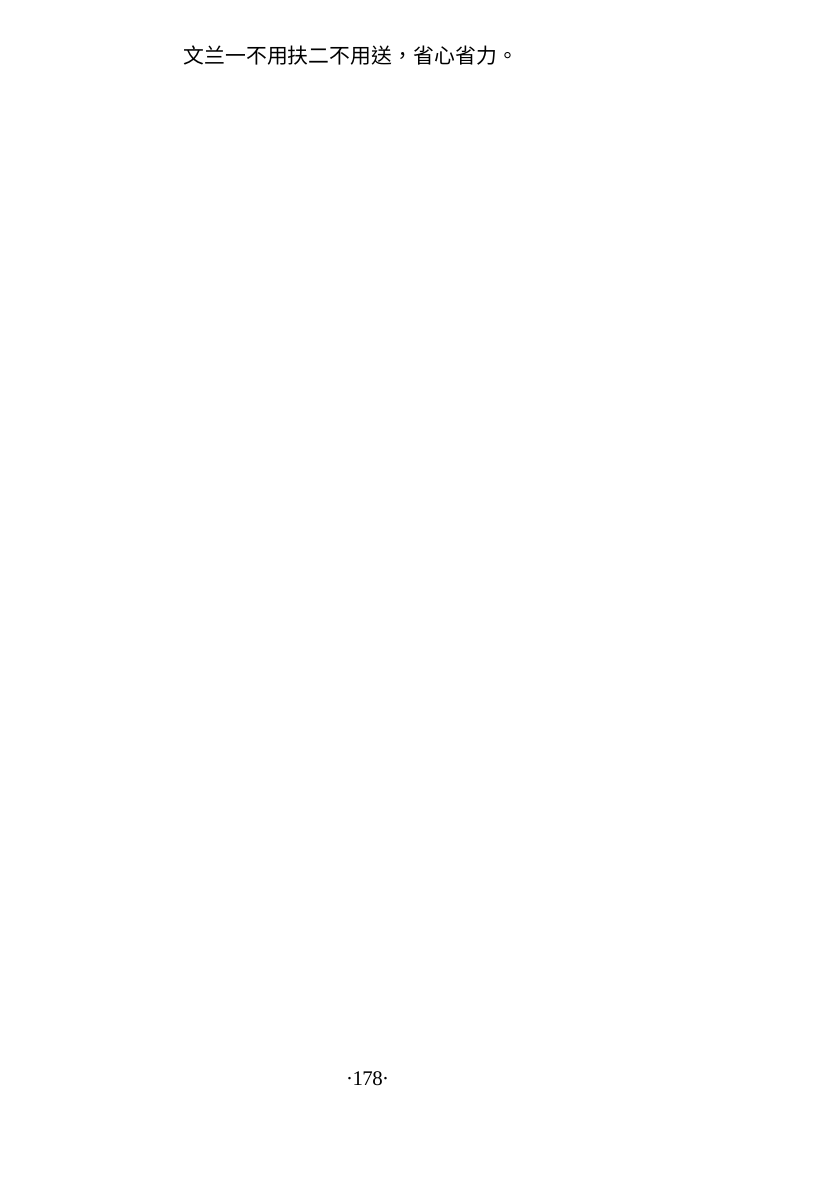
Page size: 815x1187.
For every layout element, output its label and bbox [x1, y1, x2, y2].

text [91, 42, 668, 70]
